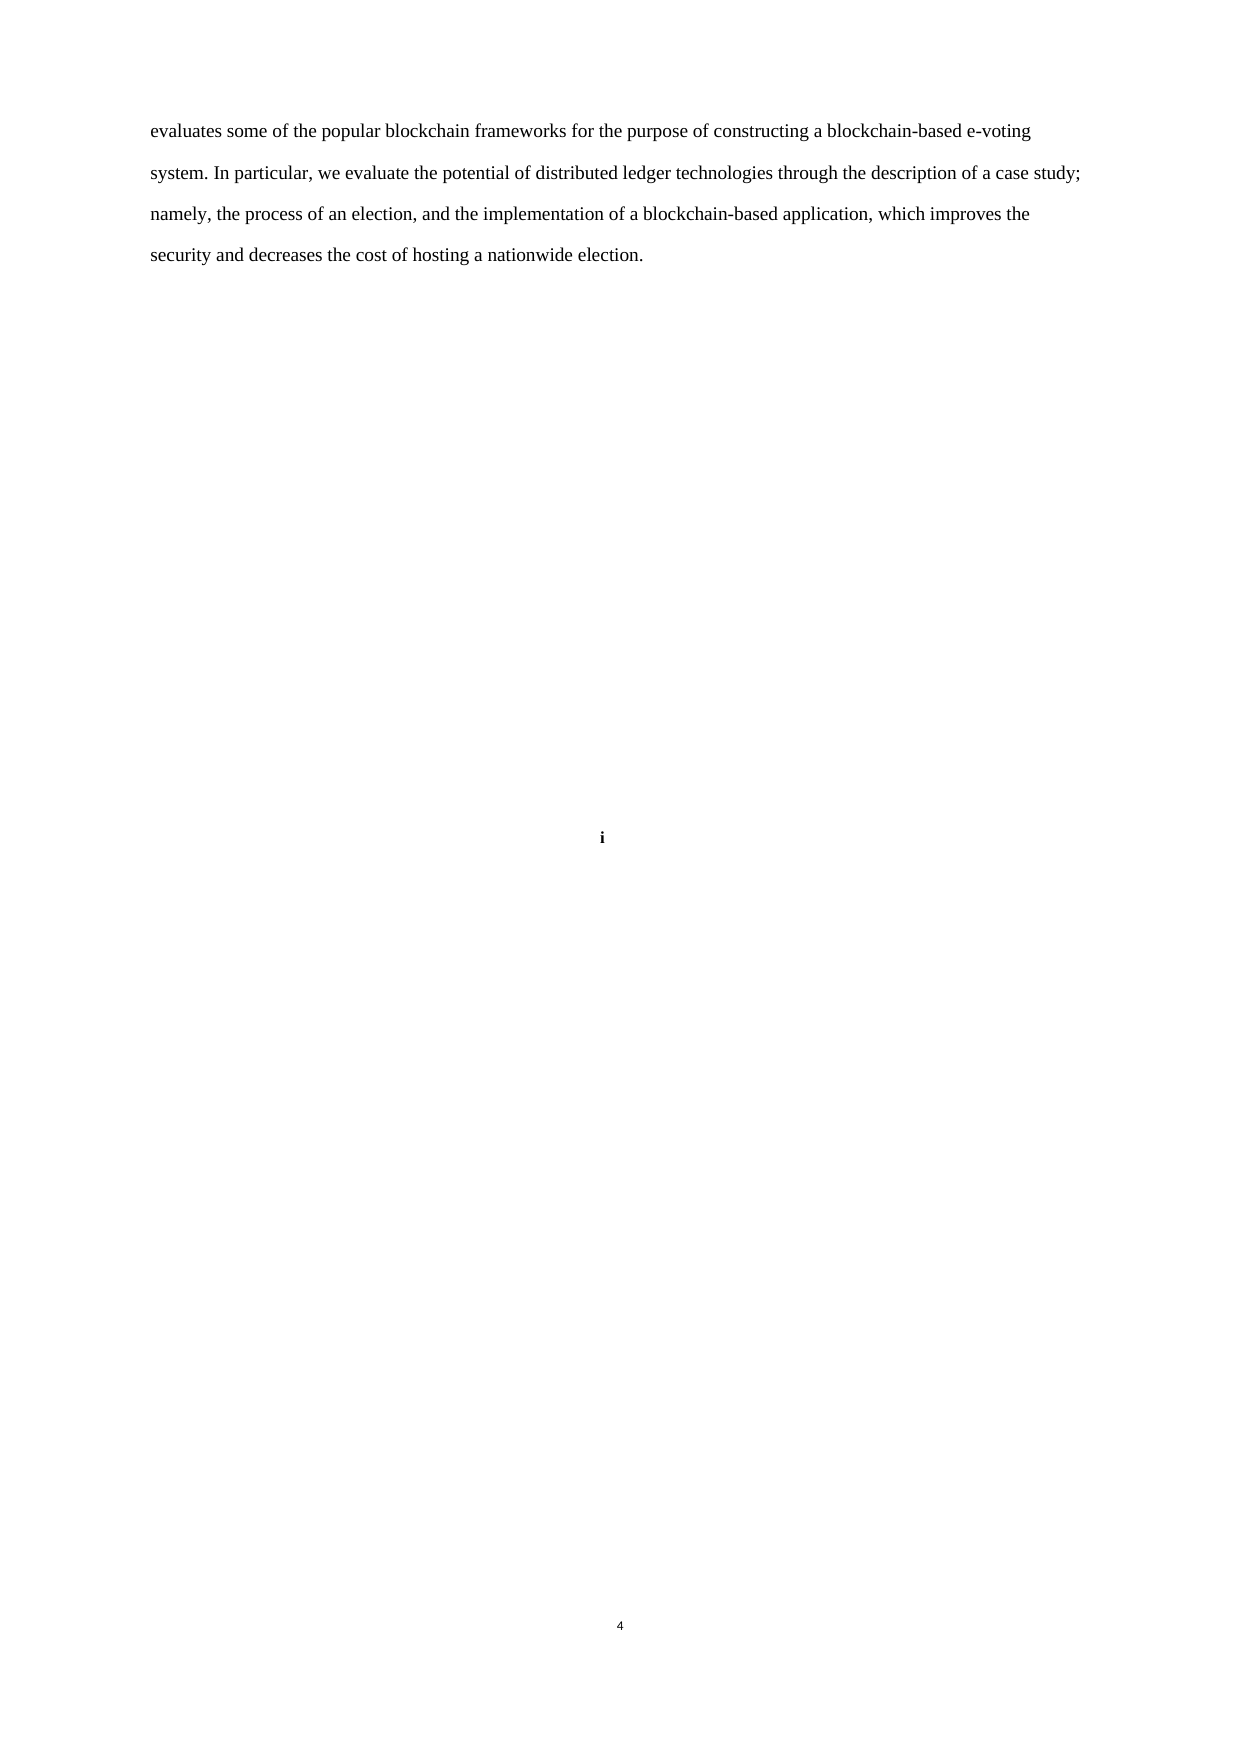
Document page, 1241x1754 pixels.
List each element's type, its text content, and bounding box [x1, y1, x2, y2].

text i [600, 814, 1090, 847]
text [150, 103, 1090, 266]
